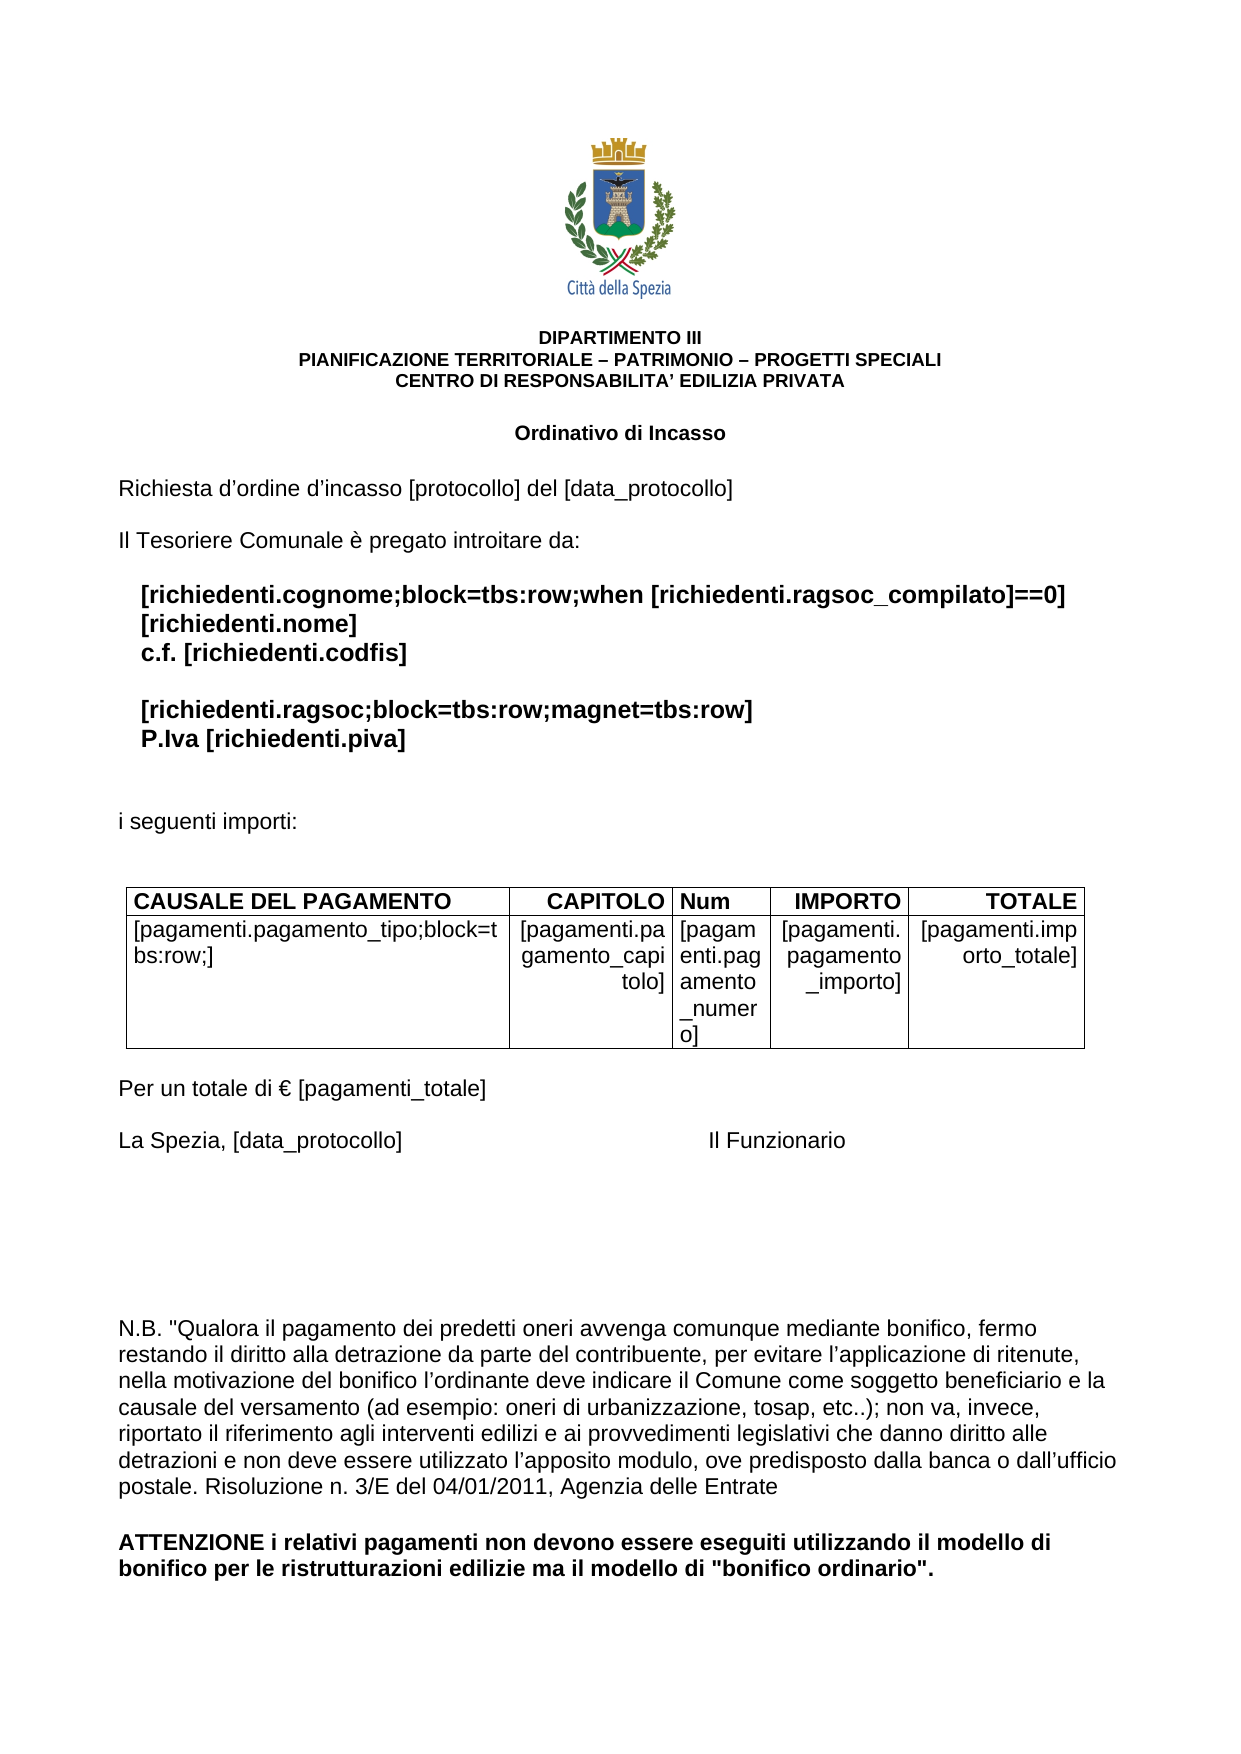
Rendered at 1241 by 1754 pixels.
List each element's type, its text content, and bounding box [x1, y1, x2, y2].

text La Spezia, [data_protocollo] Il Funzionario [118, 1127, 1122, 1154]
table_header IMPORTO [771, 888, 908, 914]
table_header CAUSALE DEL PAGAMENTO [127, 888, 509, 914]
table_cell [pagamenti.pagamento_capitolo] [510, 916, 672, 1047]
table_header Num [673, 888, 770, 914]
text Il Tesoriere Comunale è pregato introitare da: [118, 527, 1122, 554]
table_header CAPITOLO [510, 888, 672, 914]
table_cell [pagamenti.pagamento_tipo;block=tbs:row;] [127, 916, 509, 1047]
table_header TOTALE [909, 888, 1084, 914]
table_cell [pagamenti.pagamento_importo] [771, 916, 908, 1047]
picture [564, 138, 676, 299]
text Per un totale di € [pagamenti_totale] [118, 1075, 1122, 1101]
text N.B. "Qualora il pagamento dei predetti oneri avvenga comunque mediante bonifico, fermo restando il diritto alla detrazione da parte del contribuente, per evitare l’applicazione di ritenute, nella motivazione del bonifico l’ordinante deve indicare il Comune come soggetto beneficiario e la causale del versamento (ad esempio: oneri di urbanizzazione, tosap, etc..); non va, invece, riportato il riferimento agli interventi edilizi e ai provvedimenti legislativi che danno diritto alle detrazioni e non deve essere utilizzato l’apposito modulo, ove predisposto dalla banca o dall’ufficio postale. Risoluzione n. 3/E del 04/01/2011, Agenzia delle Entrate [118, 1315, 1122, 1499]
text Ordinativo di Incasso [118, 420, 1122, 444]
text PIANIFICAZIONE TERRITORIALE – PATRIMONIO – PROGETTI SPECIALI [118, 348, 1122, 370]
table_header [118, 580, 1122, 782]
table_cell [pagamenti.pagamento_numero] [673, 916, 770, 1047]
table_cell [pagamenti.importo_totale] [909, 916, 1084, 1047]
text DIPARTIMENTO III [118, 327, 1122, 348]
subtitle Richiesta d’ordine d’incasso [protocollo] del [data_protocollo] [118, 475, 1122, 501]
text ATTENZIONE i relativi pagamenti non devono essere eseguiti utilizzando il modello di bonifico per le ristrutturazioni edilizie ma il modello di "bonifico ordinario". [118, 1528, 1122, 1581]
text CENTRO DI RESPONSABILITA’ EDILIZIA PRIVATA [118, 370, 1122, 392]
text i seguenti importi: [118, 808, 1122, 834]
